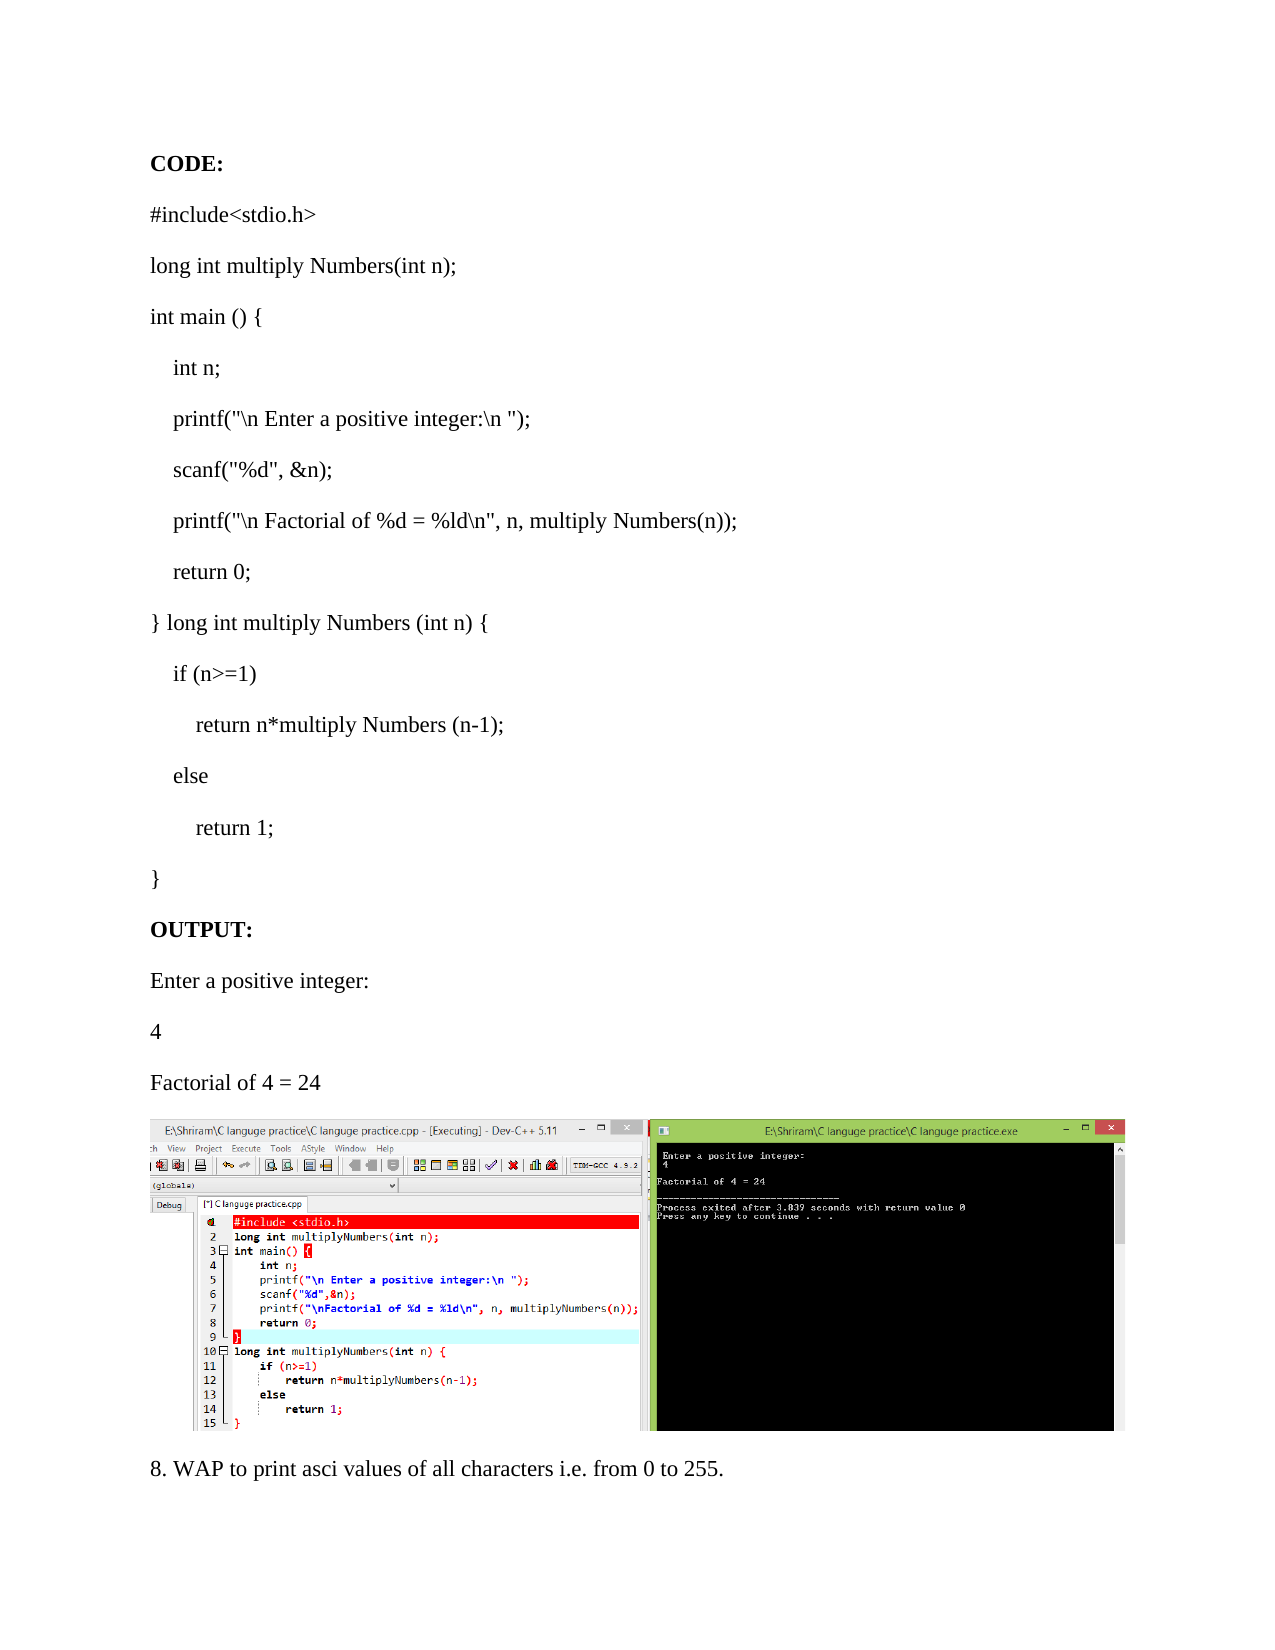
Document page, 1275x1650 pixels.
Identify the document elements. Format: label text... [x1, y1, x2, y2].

text if (n>=1) [150, 660, 1125, 687]
text 4 [150, 1018, 1125, 1044]
text printf("\n Enter a positive integer:\n "); [150, 405, 1125, 432]
text } [150, 864, 1125, 891]
text return n*multiply Numbers (n-1); [150, 711, 1125, 738]
text OUTPUT: [150, 916, 1125, 942]
text scanf("%d", &n); [150, 456, 1125, 483]
text printf("\n Factorial of %d = %ld\n", n, multiply Numbers(n)); [150, 507, 1125, 534]
text CODE: [150, 150, 1125, 176]
text return 1; [150, 813, 1125, 840]
text long int multiply Numbers(int n); [150, 252, 1125, 278]
text return 0; [150, 558, 1125, 585]
text Enter a positive integer: [150, 967, 1125, 993]
text int main () { [150, 303, 1125, 329]
text else [150, 762, 1125, 789]
text #include<stdio.h> [150, 201, 1125, 227]
picture [150, 1119, 1125, 1431]
text Factorial of 4 = 24 [150, 1069, 1125, 1095]
text int n; [150, 354, 1125, 381]
text } long int multiply Numbers (int n) { [150, 609, 1125, 636]
text 8. WAP to print asci values of all characters i.e. from 0 to 255. [150, 1455, 1125, 1482]
